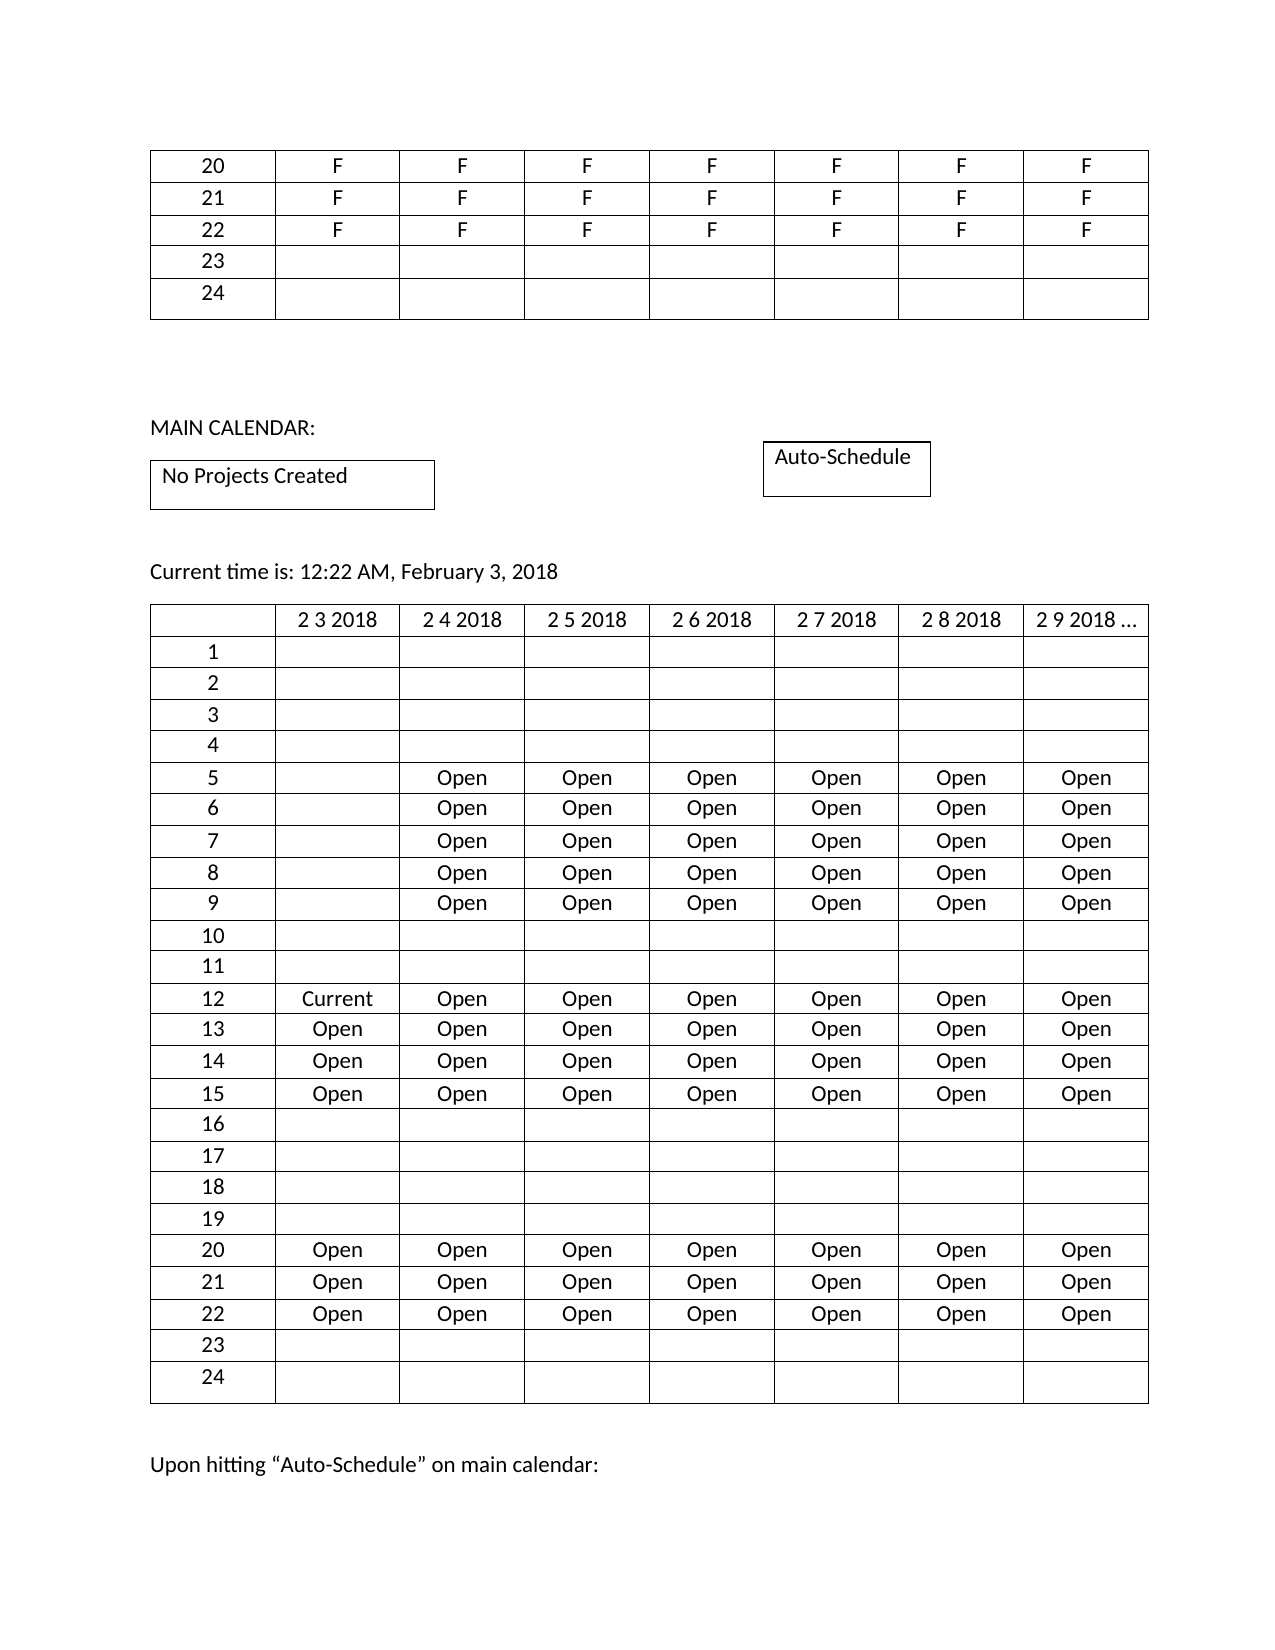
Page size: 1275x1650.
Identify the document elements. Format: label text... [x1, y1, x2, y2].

table_cell Open [525, 858, 649, 887]
table_cell Open [1024, 889, 1148, 920]
table_cell Open [899, 1079, 1023, 1108]
table_cell Open [276, 1046, 399, 1078]
table_cell 18 [151, 1172, 275, 1203]
table_cell [276, 279, 399, 318]
table_cell Open [1024, 1300, 1148, 1329]
table_cell 20 [151, 1235, 275, 1266]
table_cell Current [276, 984, 399, 1013]
table_cell [775, 731, 898, 762]
table_cell [1024, 246, 1148, 277]
table_cell F [899, 183, 1023, 214]
table_cell [400, 1109, 524, 1141]
table_header 2 3 2018 [276, 605, 399, 636]
table_cell F [775, 216, 898, 245]
table_cell Open [276, 1267, 399, 1298]
table_cell 21 [151, 183, 275, 214]
table_cell [1024, 279, 1148, 318]
table_cell [899, 1109, 1023, 1141]
table_cell [775, 668, 898, 699]
table_cell [525, 700, 649, 729]
table_cell 17 [151, 1142, 275, 1171]
table_cell 19 [151, 1204, 275, 1234]
table_cell [1024, 700, 1148, 729]
table_cell Open [525, 1079, 649, 1108]
table_cell Open [1024, 1235, 1148, 1266]
table_cell Open [650, 889, 774, 920]
table_cell [400, 921, 524, 950]
table_cell F [1024, 183, 1148, 214]
table_cell Open [525, 794, 649, 825]
table_cell [400, 279, 524, 318]
table_cell Open [1024, 826, 1148, 857]
table_cell 24 [151, 1362, 275, 1402]
table_header Auto-Schedule [764, 443, 930, 496]
table_cell 4 [151, 731, 275, 762]
table_cell [775, 1362, 898, 1402]
table_cell [525, 1172, 649, 1203]
table_cell [650, 1109, 774, 1141]
table_cell [276, 1204, 399, 1234]
table_cell [1024, 921, 1148, 950]
table_cell Open [775, 984, 898, 1013]
table_cell 1 [151, 637, 275, 667]
table_cell [400, 951, 524, 983]
table_cell F [650, 151, 774, 182]
table_cell 22 [151, 1300, 275, 1329]
table_cell [525, 1330, 649, 1361]
table_cell [899, 921, 1023, 950]
table_cell Open [1024, 1014, 1148, 1045]
table_cell [650, 1142, 774, 1171]
table_cell [650, 668, 774, 699]
table_cell 7 [151, 826, 275, 857]
table_cell [1024, 637, 1148, 667]
table_cell [899, 1204, 1023, 1234]
table_cell 16 [151, 1109, 275, 1141]
table_cell [650, 1330, 774, 1361]
table_cell [276, 858, 399, 887]
table_cell [899, 731, 1023, 762]
table_cell Open [650, 763, 774, 792]
table_cell [899, 1172, 1023, 1203]
table_header 2 5 2018 [525, 605, 649, 636]
table_cell 21 [151, 1267, 275, 1298]
table_cell [899, 637, 1023, 667]
table_cell Open [775, 1267, 898, 1298]
table_cell F [276, 183, 399, 214]
table_cell [400, 1204, 524, 1234]
table_cell Open [525, 1267, 649, 1298]
table_cell [650, 1172, 774, 1203]
table_cell 14 [151, 1046, 275, 1078]
table_header [151, 605, 275, 636]
table_cell Open [525, 1014, 649, 1045]
table_cell Open [650, 1079, 774, 1108]
table_cell [899, 1330, 1023, 1361]
table_cell Open [525, 1300, 649, 1329]
table_cell Open [650, 1235, 774, 1266]
table_cell Open [650, 794, 774, 825]
table_cell [525, 246, 649, 277]
text Upon hitting “Auto-Schedule” on main calendar: [150, 1450, 1125, 1478]
table_cell F [400, 151, 524, 182]
table_cell [650, 700, 774, 729]
table_cell Open [400, 794, 524, 825]
table_cell [276, 951, 399, 983]
table_cell [525, 1109, 649, 1141]
table_cell Open [400, 889, 524, 920]
table_cell [775, 637, 898, 667]
table_cell Open [650, 1300, 774, 1329]
table_cell [400, 246, 524, 277]
table_cell [899, 700, 1023, 729]
table_cell Open [899, 1014, 1023, 1045]
table_cell F [650, 183, 774, 214]
table_cell Open [899, 889, 1023, 920]
table_cell [400, 700, 524, 729]
table_cell Open [400, 984, 524, 1013]
table_cell [276, 246, 399, 277]
table_cell [1024, 1172, 1148, 1203]
table_cell F [775, 183, 898, 214]
table_cell Open [400, 1079, 524, 1108]
table_cell [775, 951, 898, 983]
table_cell Open [899, 1046, 1023, 1078]
table_cell [400, 731, 524, 762]
table_header 2 8 2018 [899, 605, 1023, 636]
table_header 2 7 2018 [775, 605, 898, 636]
table_cell [899, 279, 1023, 318]
table_cell [775, 700, 898, 729]
table_cell [899, 246, 1023, 277]
table_cell 9 [151, 889, 275, 920]
table_cell [276, 921, 399, 950]
table_cell [1024, 668, 1148, 699]
table_cell Open [400, 1300, 524, 1329]
table_cell Open [525, 1046, 649, 1078]
table_cell Open [1024, 1079, 1148, 1108]
table_cell [525, 921, 649, 950]
table_cell [650, 921, 774, 950]
table_cell Open [899, 858, 1023, 887]
table_cell Open [650, 1267, 774, 1298]
table_cell [775, 1172, 898, 1203]
table_cell F [1024, 151, 1148, 182]
table_cell F [525, 183, 649, 214]
table_cell [650, 637, 774, 667]
table_cell [525, 279, 649, 318]
table_cell Open [899, 763, 1023, 792]
table_cell [899, 668, 1023, 699]
table_cell Open [899, 984, 1023, 1013]
table_cell Open [1024, 763, 1148, 792]
table_cell 10 [151, 921, 275, 950]
table_cell 23 [151, 1330, 275, 1361]
table_cell F [775, 151, 898, 182]
table_cell [650, 1204, 774, 1234]
table_cell 23 [151, 246, 275, 277]
table_cell Open [775, 1014, 898, 1045]
table_cell Open [1024, 1046, 1148, 1078]
table_cell [276, 1142, 399, 1171]
table_cell Open [400, 1235, 524, 1266]
table_cell Open [899, 826, 1023, 857]
table_cell Open [1024, 984, 1148, 1013]
table_cell [650, 731, 774, 762]
table_cell [525, 1362, 649, 1402]
table_cell Open [525, 1235, 649, 1266]
table_cell Open [650, 1046, 774, 1078]
table_cell [899, 951, 1023, 983]
table_cell Open [400, 826, 524, 857]
table_cell [276, 794, 399, 825]
table_cell [775, 1142, 898, 1171]
table_cell Open [775, 763, 898, 792]
table_cell [525, 668, 649, 699]
table_cell [400, 637, 524, 667]
table_cell F [276, 151, 399, 182]
table_cell Open [650, 1014, 774, 1045]
table_cell 5 [151, 763, 275, 792]
table_cell Open [400, 858, 524, 887]
table_cell Open [525, 763, 649, 792]
table_cell Open [1024, 858, 1148, 887]
table_cell F [899, 216, 1023, 245]
table_cell Open [775, 889, 898, 920]
table_cell 22 [151, 216, 275, 245]
table_cell [276, 1362, 399, 1402]
table_cell [1024, 1109, 1148, 1141]
table_cell Open [775, 826, 898, 857]
table_cell 13 [151, 1014, 275, 1045]
table_cell Open [276, 1235, 399, 1266]
table_cell Open [525, 889, 649, 920]
table_cell [525, 951, 649, 983]
table_cell Open [276, 1079, 399, 1108]
text Current time is: 12:22 AM, February 3, 2018 [150, 557, 1125, 585]
table_cell [276, 1330, 399, 1361]
table_cell [276, 700, 399, 729]
table_cell Open [775, 794, 898, 825]
table_cell [276, 763, 399, 792]
table_cell [1024, 1330, 1148, 1361]
table_cell Open [650, 858, 774, 887]
table_cell F [400, 183, 524, 214]
table_cell [525, 637, 649, 667]
table_cell [400, 1330, 524, 1361]
table_cell 12 [151, 984, 275, 1013]
table_cell Open [400, 1046, 524, 1078]
table_cell [775, 1109, 898, 1141]
table_cell F [525, 151, 649, 182]
table_cell [775, 1204, 898, 1234]
table_cell [650, 951, 774, 983]
table_cell Open [899, 1267, 1023, 1298]
table_cell [276, 1172, 399, 1203]
table_cell [276, 637, 399, 667]
table_cell [899, 1362, 1023, 1402]
table_header 2 4 2018 [400, 605, 524, 636]
table_cell [400, 1362, 524, 1402]
table_cell Open [1024, 794, 1148, 825]
table_cell [400, 1172, 524, 1203]
table_header No Projects Created [151, 461, 434, 509]
table_cell F [525, 216, 649, 245]
table_cell [775, 246, 898, 277]
table_cell Open [400, 763, 524, 792]
table_cell [276, 668, 399, 699]
table_cell [276, 889, 399, 920]
table_cell 20 [151, 151, 275, 182]
table_header 2 6 2018 [650, 605, 774, 636]
table_cell 11 [151, 951, 275, 983]
table_cell Open [1024, 1267, 1148, 1298]
table_cell [650, 246, 774, 277]
table_cell Open [775, 1235, 898, 1266]
table_cell F [899, 151, 1023, 182]
table_cell [525, 731, 649, 762]
table_cell Open [775, 1300, 898, 1329]
table_cell F [1024, 216, 1148, 245]
table_header 2 9 2018 … [1024, 605, 1148, 636]
table_cell [525, 1142, 649, 1171]
table_cell F [650, 216, 774, 245]
table_cell 2 [151, 668, 275, 699]
table_cell Open [400, 1014, 524, 1045]
table_cell [650, 279, 774, 318]
table_cell 3 [151, 700, 275, 729]
table_cell 24 [151, 279, 275, 318]
table_cell [775, 921, 898, 950]
table_cell [1024, 1204, 1148, 1234]
table_cell [400, 1142, 524, 1171]
text MAIN CALENDAR: [150, 413, 1125, 441]
table_cell Open [899, 794, 1023, 825]
table_cell Open [525, 826, 649, 857]
table_cell [1024, 731, 1148, 762]
table_cell Open [775, 1079, 898, 1108]
table_cell Open [650, 826, 774, 857]
table_cell [1024, 951, 1148, 983]
table_cell Open [899, 1300, 1023, 1329]
table_cell [899, 1142, 1023, 1171]
table_cell [525, 1204, 649, 1234]
table_cell Open [899, 1235, 1023, 1266]
table_cell Open [775, 858, 898, 887]
table_cell Open [276, 1300, 399, 1329]
table_cell 8 [151, 858, 275, 887]
table_cell [1024, 1142, 1148, 1171]
table_cell [276, 731, 399, 762]
table_cell Open [400, 1267, 524, 1298]
table_cell [650, 1362, 774, 1402]
table_cell [276, 1109, 399, 1141]
table_cell [1024, 1362, 1148, 1402]
table_cell 15 [151, 1079, 275, 1108]
table_cell Open [276, 1014, 399, 1045]
table_cell Open [650, 984, 774, 1013]
table_cell [400, 668, 524, 699]
table_cell [775, 1330, 898, 1361]
table_cell Open [775, 1046, 898, 1078]
table_cell [775, 279, 898, 318]
table_cell F [400, 216, 524, 245]
table_cell [276, 826, 399, 857]
table_cell 6 [151, 794, 275, 825]
table_cell F [276, 216, 399, 245]
table_cell Open [525, 984, 649, 1013]
